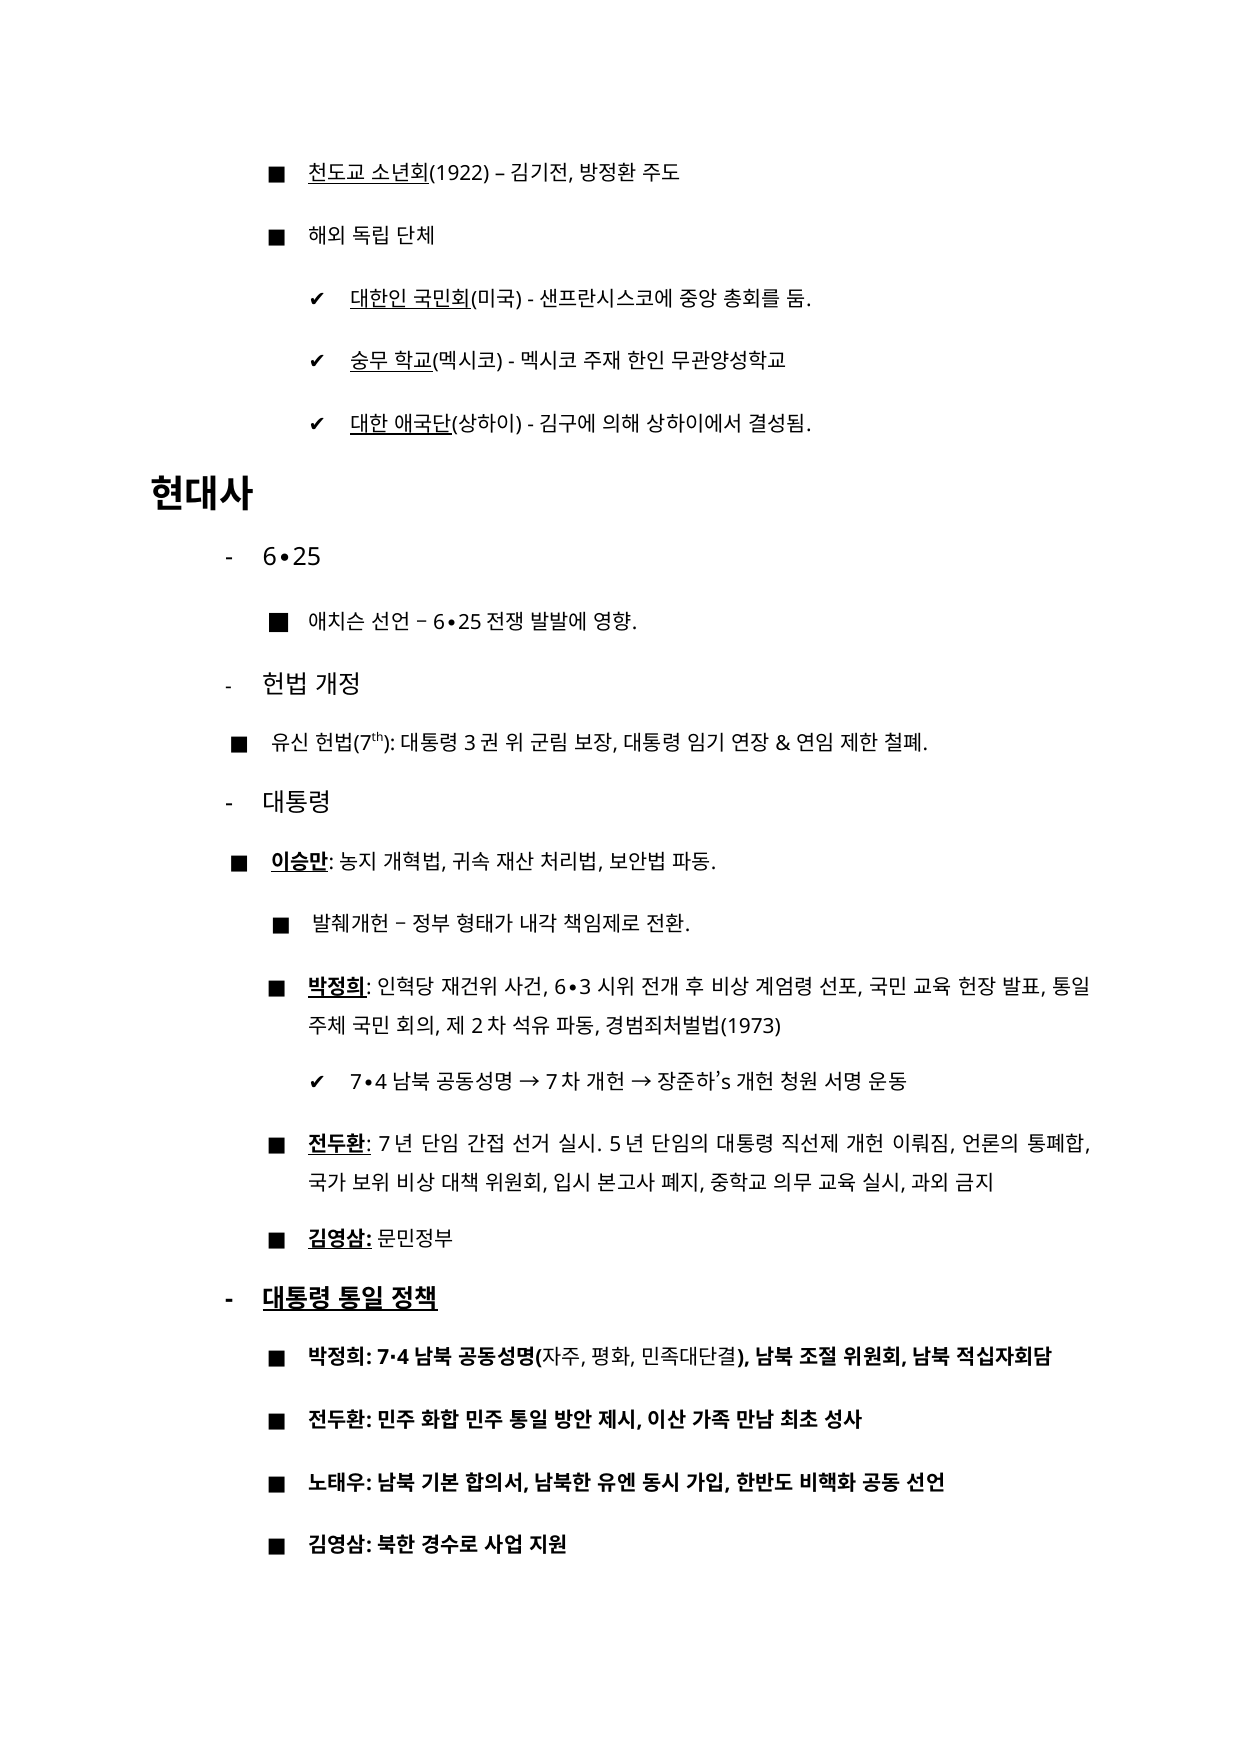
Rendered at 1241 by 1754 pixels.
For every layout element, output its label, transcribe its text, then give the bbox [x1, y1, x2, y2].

list 숭무 학교(멕시코) - 멕시코 주재 한인 무관양성학교 [308, 338, 1090, 381]
list 해외 독립 단체 [267, 213, 1090, 255]
list 이승만: 농지 개혁법, 귀속 재산 처리법, 보안법 파동. [229, 838, 1090, 881]
list 발췌개헌 – 정부 형태가 내각 책임제로 전환. [271, 901, 1090, 944]
list 박정희: 인혁당 재건위 사건, 6∙3 시위 전개 후 비상 계엄령 선포, 국민 교육 헌장 발표, 통일 주체 국민 회의, 제 2차 석유 파동, 경범죄처벌법(1973) [267, 964, 1090, 1039]
list 애치슨 선언 – 6∙25전쟁 발발에 영향. [267, 592, 1090, 643]
list 대한인 국민회(미국) - 샌프란시스코에 중앙 총회를 둠. [308, 275, 1090, 318]
list 유신 헌법(7th): 대통령 3권 위 군림 보장, 대통령 임기 연장 & 연임 제한 철폐. [229, 720, 1090, 763]
list 노태우: 남북 기본 합의서, 남북한 유엔 동시 가입, 한반도 비핵화 공동 선언 [267, 1459, 1090, 1502]
list 김영삼: 북한 경수로 사업 지원 [267, 1522, 1090, 1565]
list 전두환: 민주 화합 민주 통일 방안 제시, 이산 가족 만남 최초 성사 [267, 1397, 1090, 1439]
list 천도교 소년회(1922) – 김기전, 방정환 주도 [267, 150, 1090, 193]
list 김영삼: 문민정부 [267, 1215, 1090, 1258]
subtitle 현대사 [150, 463, 1090, 518]
list 전두환: 7년 단임 간접 선거 실시. 5년 단임의 대통령 직선제 개헌 이뤄짐, 언론의 통폐합, 국가 보위 비상 대책 위원회, 입시 본고사 폐지, 중학교 의무 교육 실시, 과외 금지 [267, 1121, 1090, 1196]
list 헌법 개정 [225, 664, 1090, 700]
list 7∙4 남북 공동성명 → 7차 개헌 → 장준하’s 개헌 청원 서명 운동 [308, 1058, 1090, 1101]
list 대한 애국단(상하이) - 김구에 의해 상하이에서 결성됨. [308, 401, 1090, 443]
list 6∙25 [225, 539, 1090, 573]
list 대통령 [225, 783, 1090, 819]
list 박정희: 7∙4 남북 공동성명(자주, 평화, 민족대단결), 남북 조절 위원회, 남북 적십자회담 [267, 1334, 1090, 1377]
list 대통령 통일 정책 [225, 1278, 1090, 1314]
